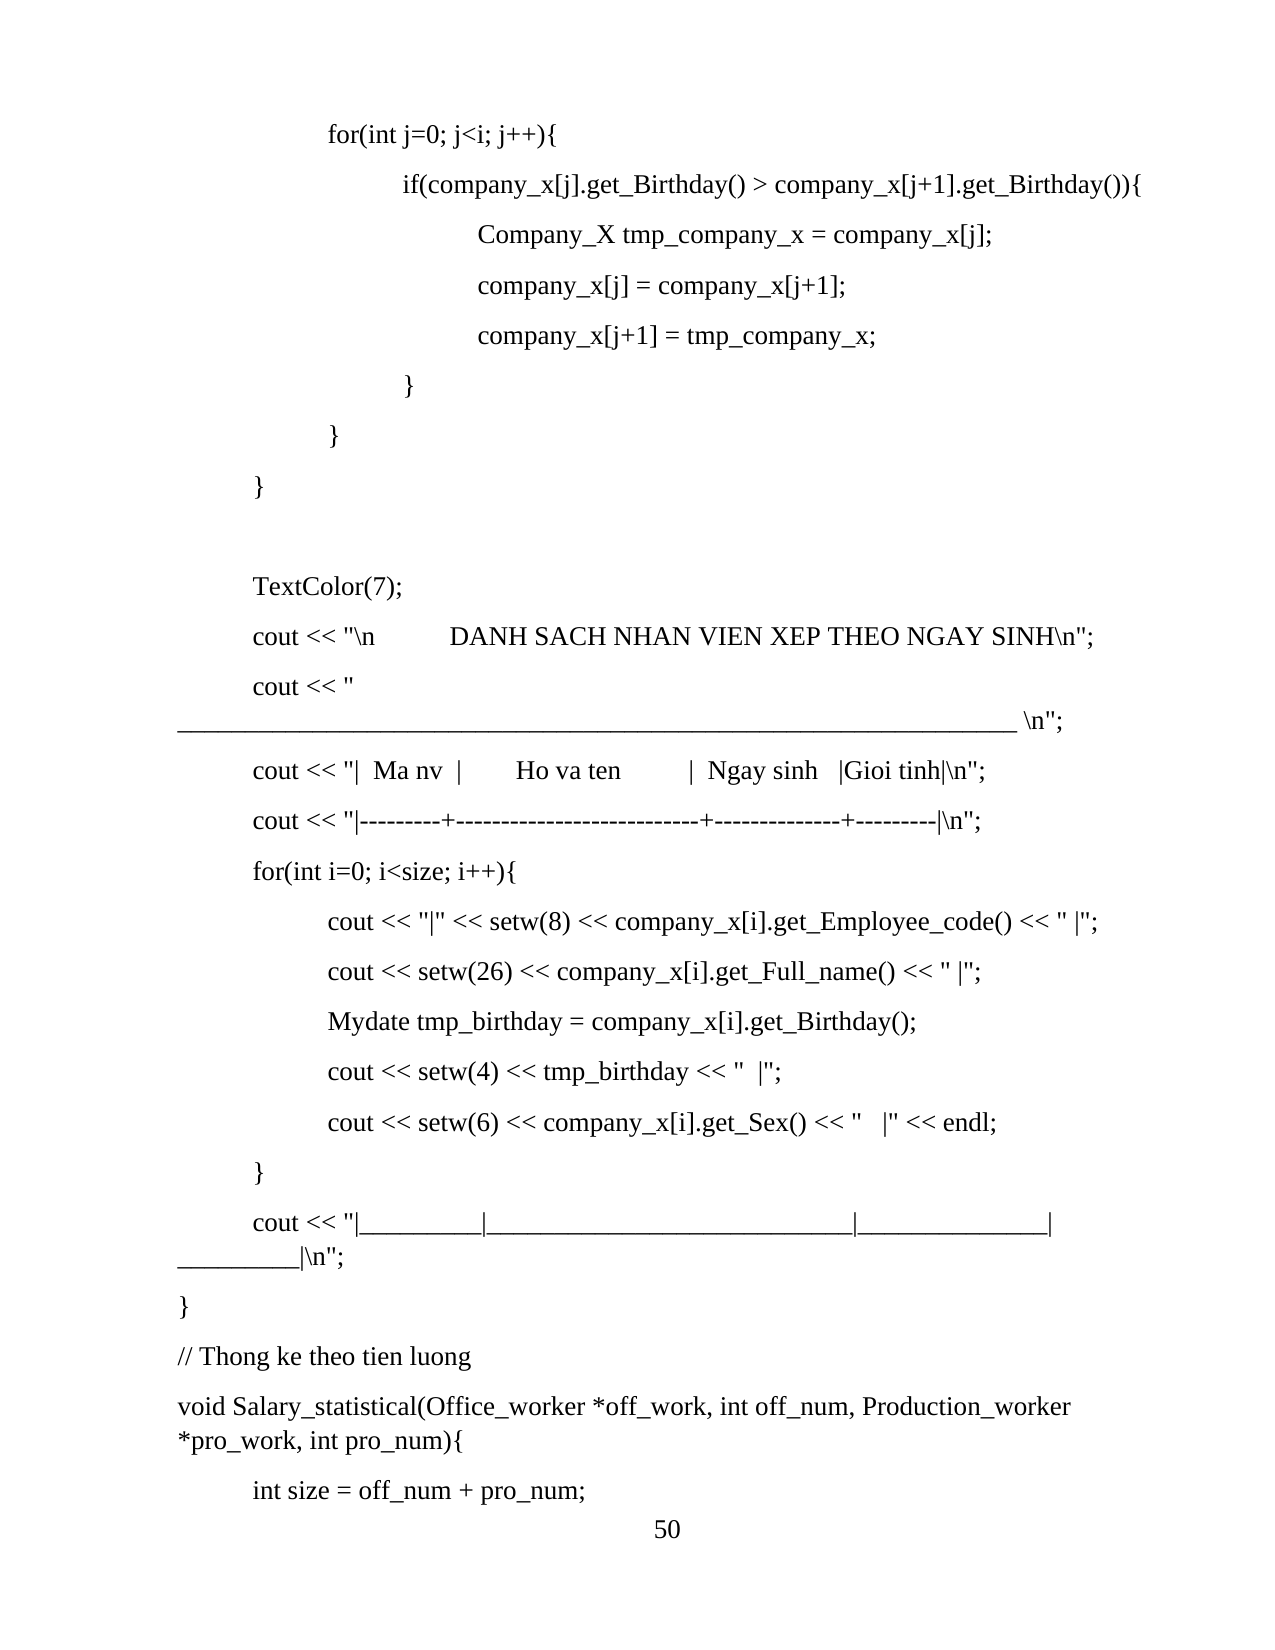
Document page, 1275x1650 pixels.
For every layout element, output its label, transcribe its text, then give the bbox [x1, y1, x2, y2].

text company_x[j+1] = tmp_company_x; [177, 319, 1157, 350]
text } [177, 1290, 1157, 1321]
text } [177, 419, 1157, 451]
text // Thong ke theo tien luong [177, 1340, 1157, 1371]
text for(int i=0; i<size; i++){ [177, 854, 1157, 886]
text TextColor(7); [177, 570, 1157, 601]
text } [177, 369, 1157, 400]
text Mydate tmp_birthday = company_x[i].get_Birthday(); [177, 1005, 1157, 1036]
text if(company_x[j].get_Birthday() > company_x[j+1].get_Birthday()){ [177, 168, 1157, 199]
text cout << " ______________________________________________________________ \n"; [177, 670, 1157, 735]
text cout << "|---------+---------------------------+--------------+---------|\n"; [177, 804, 1157, 836]
text cout << setw(6) << company_x[i].get_Sex() << " |" << endl; [177, 1106, 1157, 1137]
text } [177, 469, 1157, 501]
text cout << "\n DANH SACH NHAN VIEN XEP THEO NGAY SINH\n"; [177, 620, 1157, 651]
text void Salary_statistical(Office_worker *off_work, int off_num, Production_worker *pro_work, int pro_num){ [177, 1390, 1157, 1455]
text company_x[j] = company_x[j+1]; [177, 269, 1157, 300]
text } [177, 1156, 1157, 1187]
text cout << "|_________|___________________________|______________|_________|\n"; [177, 1206, 1157, 1271]
text int size = off_num + pro_num; [177, 1474, 1157, 1505]
text cout << setw(4) << tmp_birthday << " |"; [177, 1055, 1157, 1087]
text cout << setw(26) << company_x[i].get_Full_name() << " |"; [177, 955, 1157, 986]
text cout << "|" << setw(8) << company_x[i].get_Employee_code() << " |"; [177, 905, 1157, 936]
text for(int j=0; j<i; j++){ [177, 118, 1157, 149]
text cout << "| Ma nv | Ho va ten | Ngay sinh |Gioi tinh|\n"; [177, 754, 1157, 785]
text Company_X tmp_company_x = company_x[j]; [177, 218, 1157, 250]
